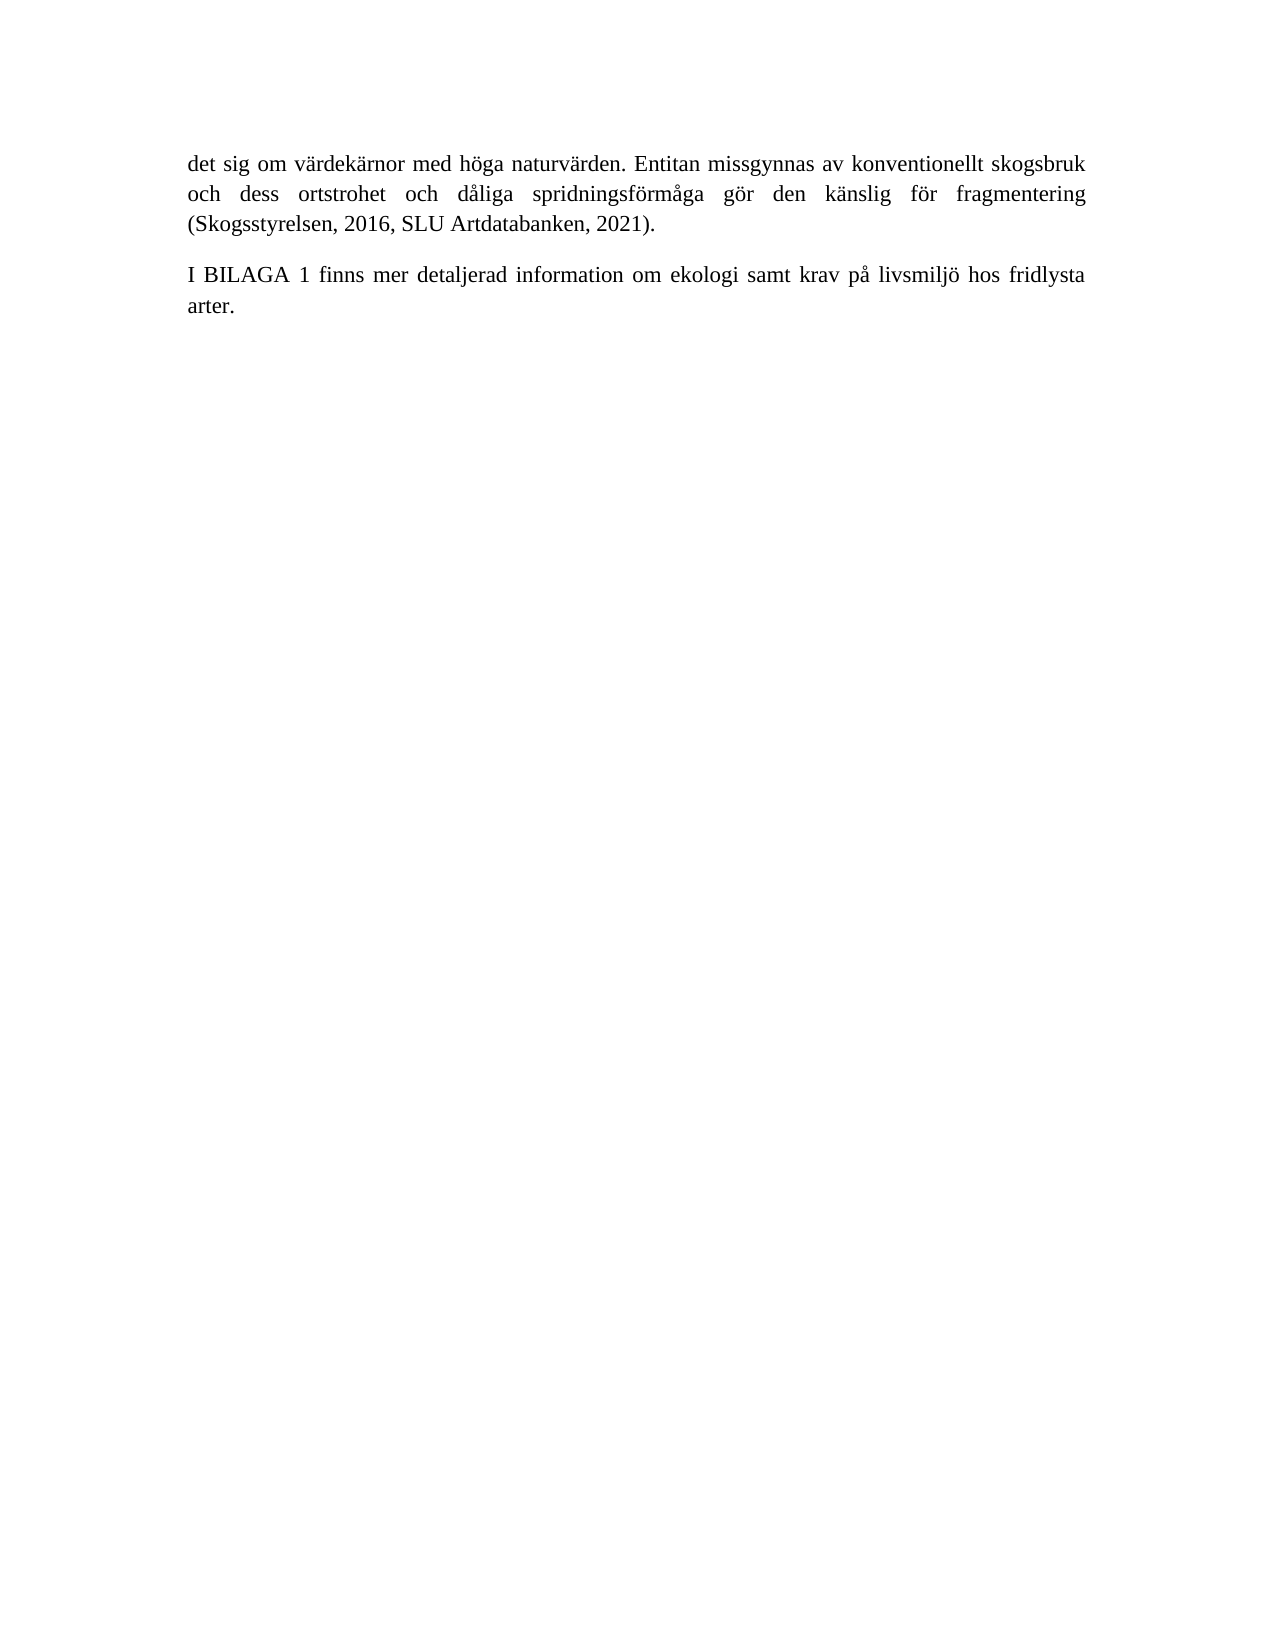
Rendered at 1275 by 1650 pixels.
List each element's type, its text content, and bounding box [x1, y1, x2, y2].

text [187, 150, 1087, 237]
text I BILAGA 1 finns mer detaljerad information om ekologi samt krav på livsmiljö hos fridlysta arter. [187, 261, 1087, 318]
